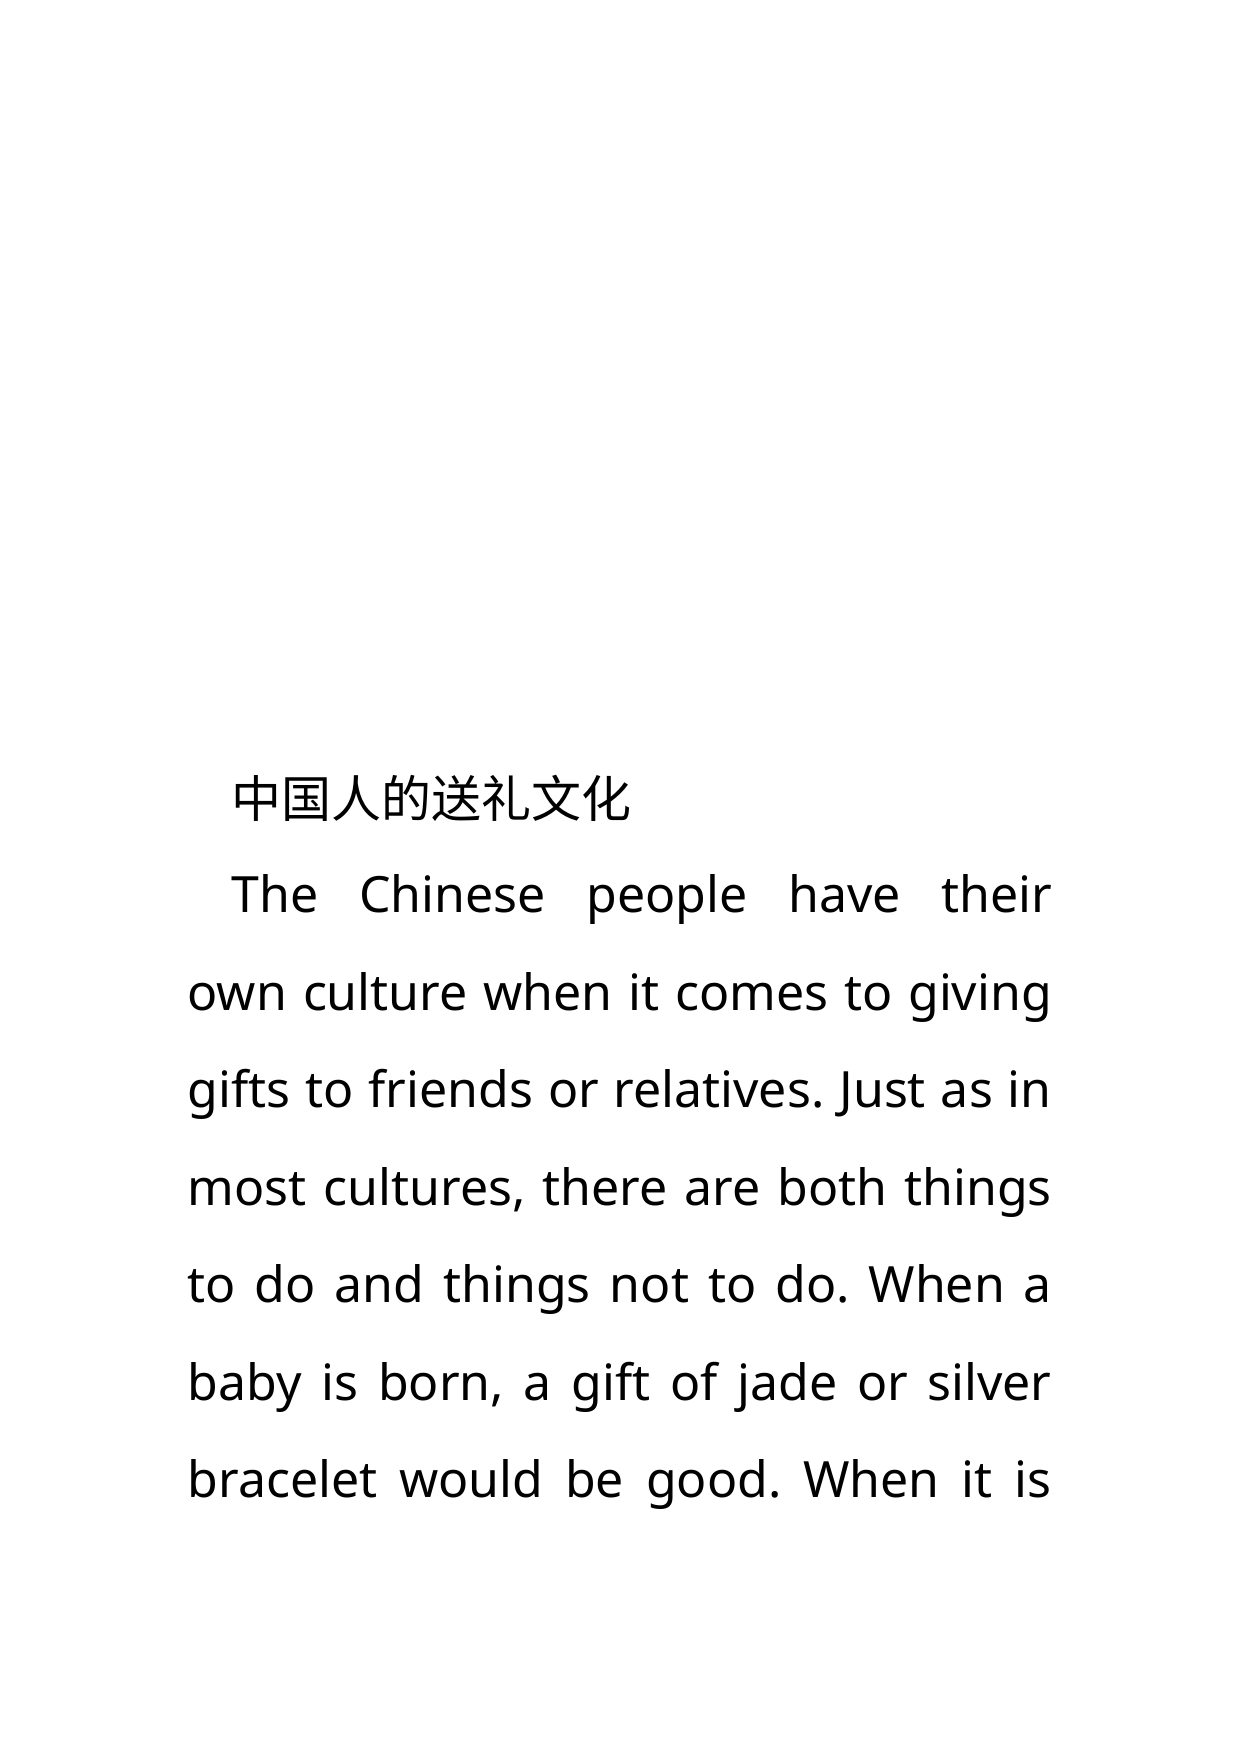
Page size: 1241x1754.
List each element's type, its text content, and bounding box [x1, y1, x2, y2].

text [187, 844, 1053, 1527]
text 中国人的送礼文化 [187, 747, 1053, 844]
